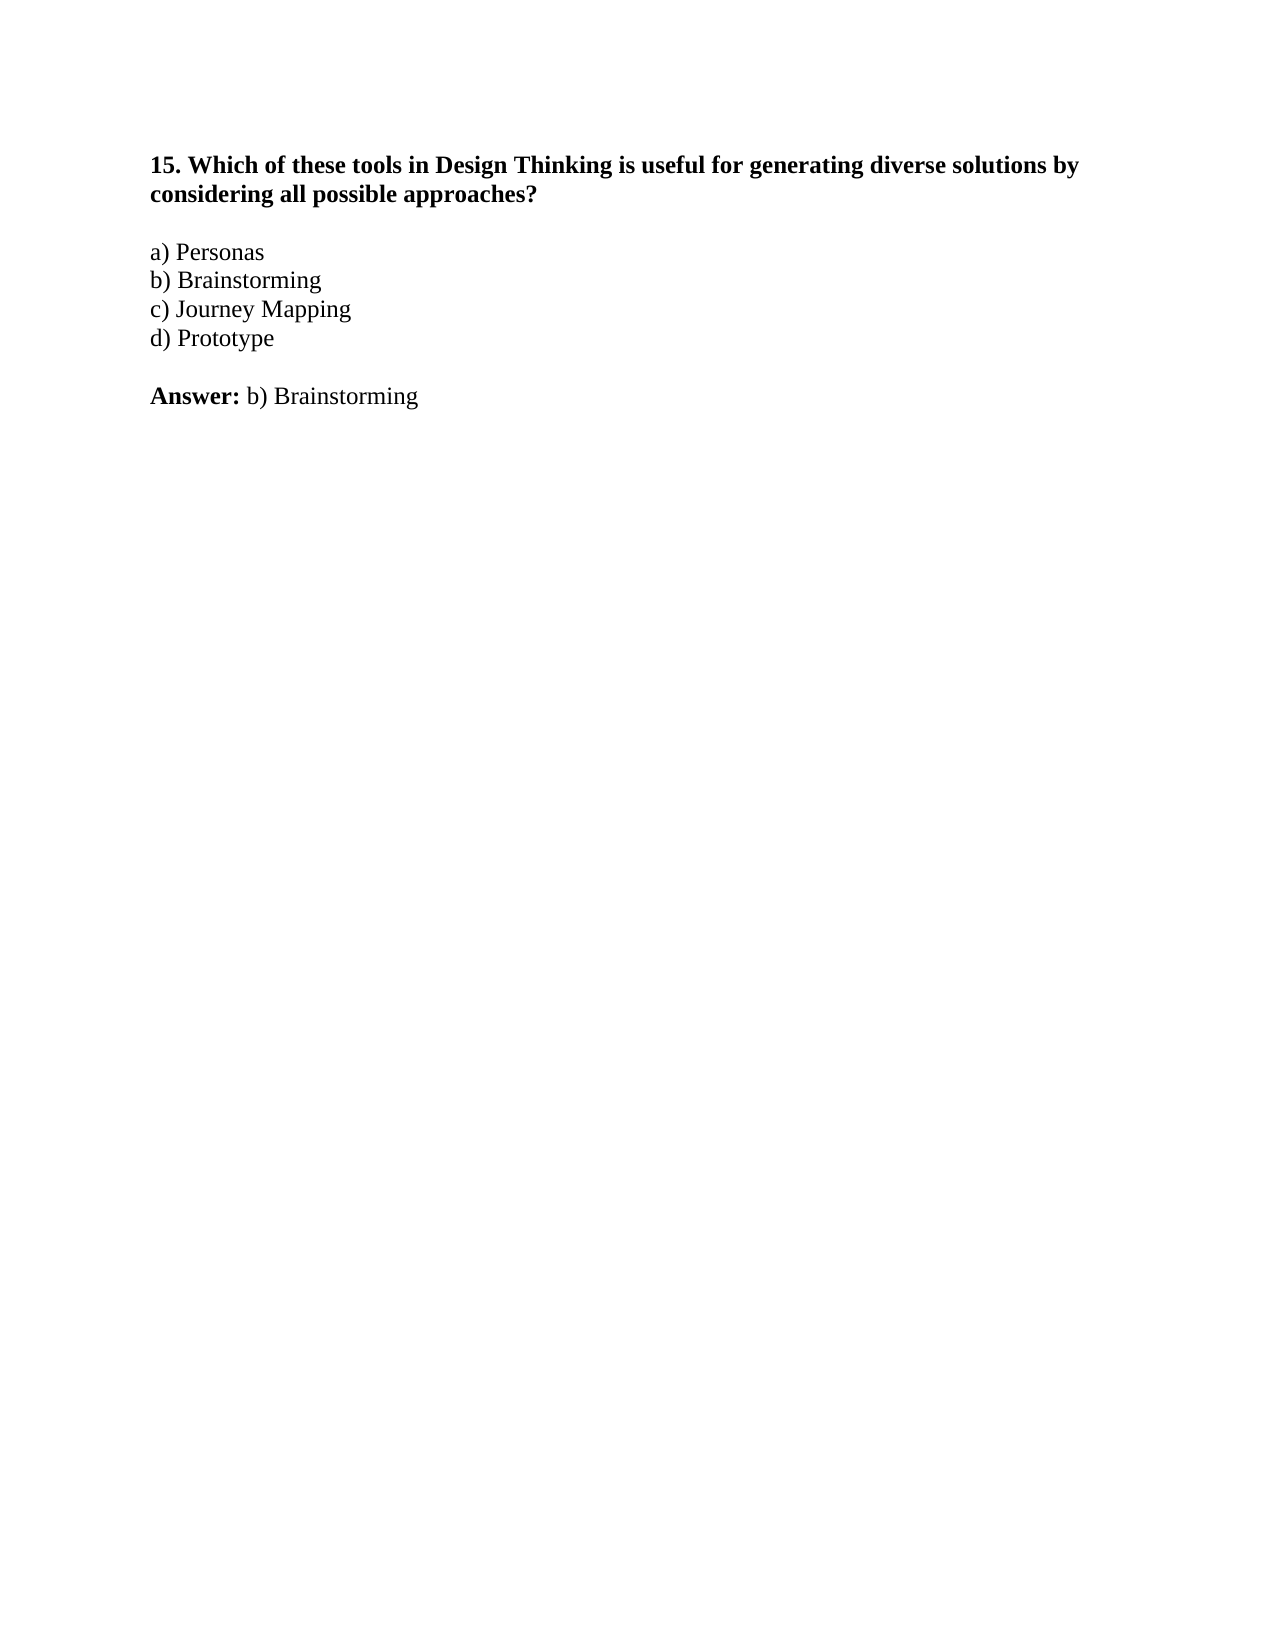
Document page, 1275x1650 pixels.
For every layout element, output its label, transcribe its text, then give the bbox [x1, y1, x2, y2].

text a) Personas b) Brainstorming c) Journey Mapping d) Prototype [150, 237, 1125, 352]
subtitle 15. Which of these tools in Design Thinking is useful for generating diverse solutions by considering all possible approaches? [150, 150, 1125, 207]
text Answer: b) Brainstorming [150, 381, 1125, 409]
